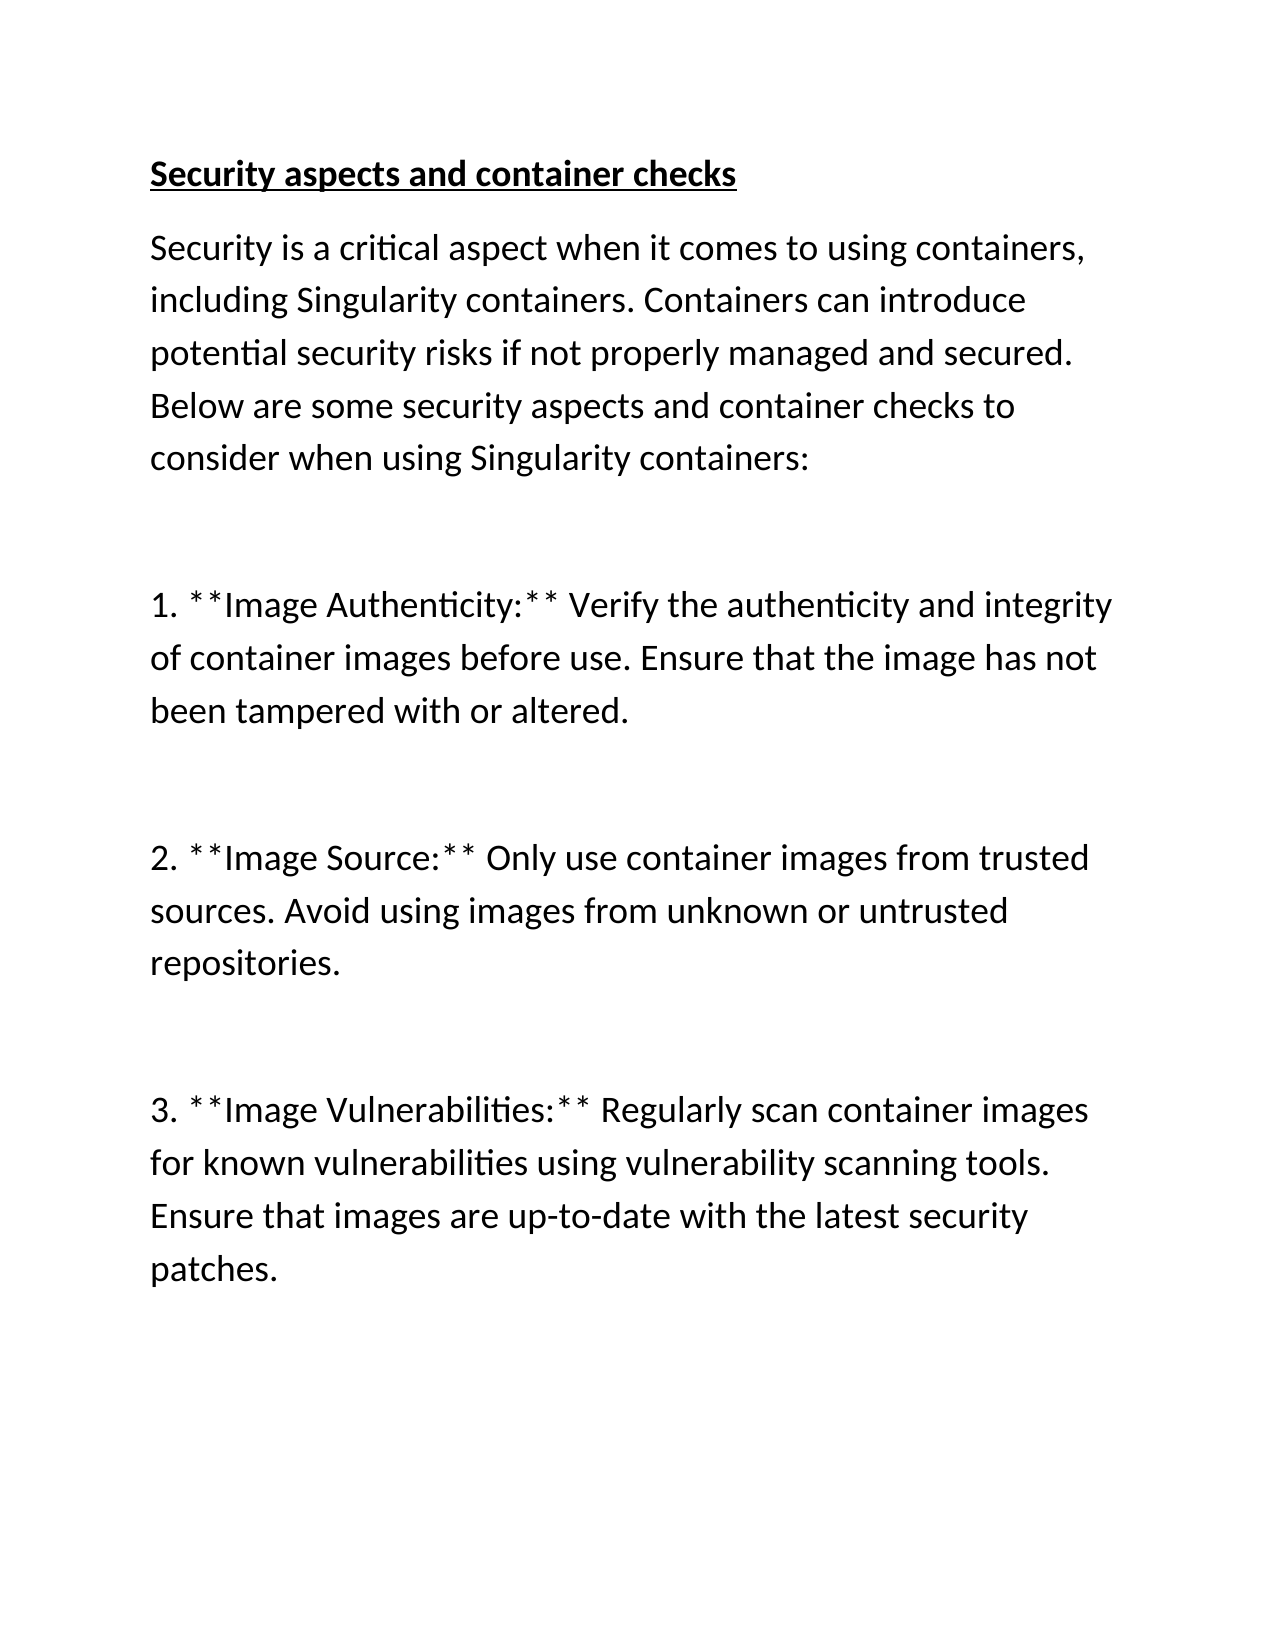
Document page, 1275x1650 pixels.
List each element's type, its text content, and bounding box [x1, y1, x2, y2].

text 3. **Image Vulnerabilities:** Regularly scan container images for known vulnerabilities using vulnerability scanning tools. Ensure that images are up-to-date with the latest security patches. [150, 1086, 1125, 1290]
text Security aspects and container checks [150, 150, 1125, 196]
text 1. **Image Authenticity:** Verify the authenticity and integrity of container images before use. Ensure that the image has not been tampered with or altered. [150, 581, 1125, 733]
text 2. **Image Source:** Only use container images from trusted sources. Avoid using images from unknown or untrusted repositories. [150, 834, 1125, 985]
text Security is a critical aspect when it comes to using containers, including Singularity containers. Containers can introduce potential security risks if not properly managed and secured. Below are some security aspects and container checks to consider when using Singularity containers: [150, 223, 1125, 480]
